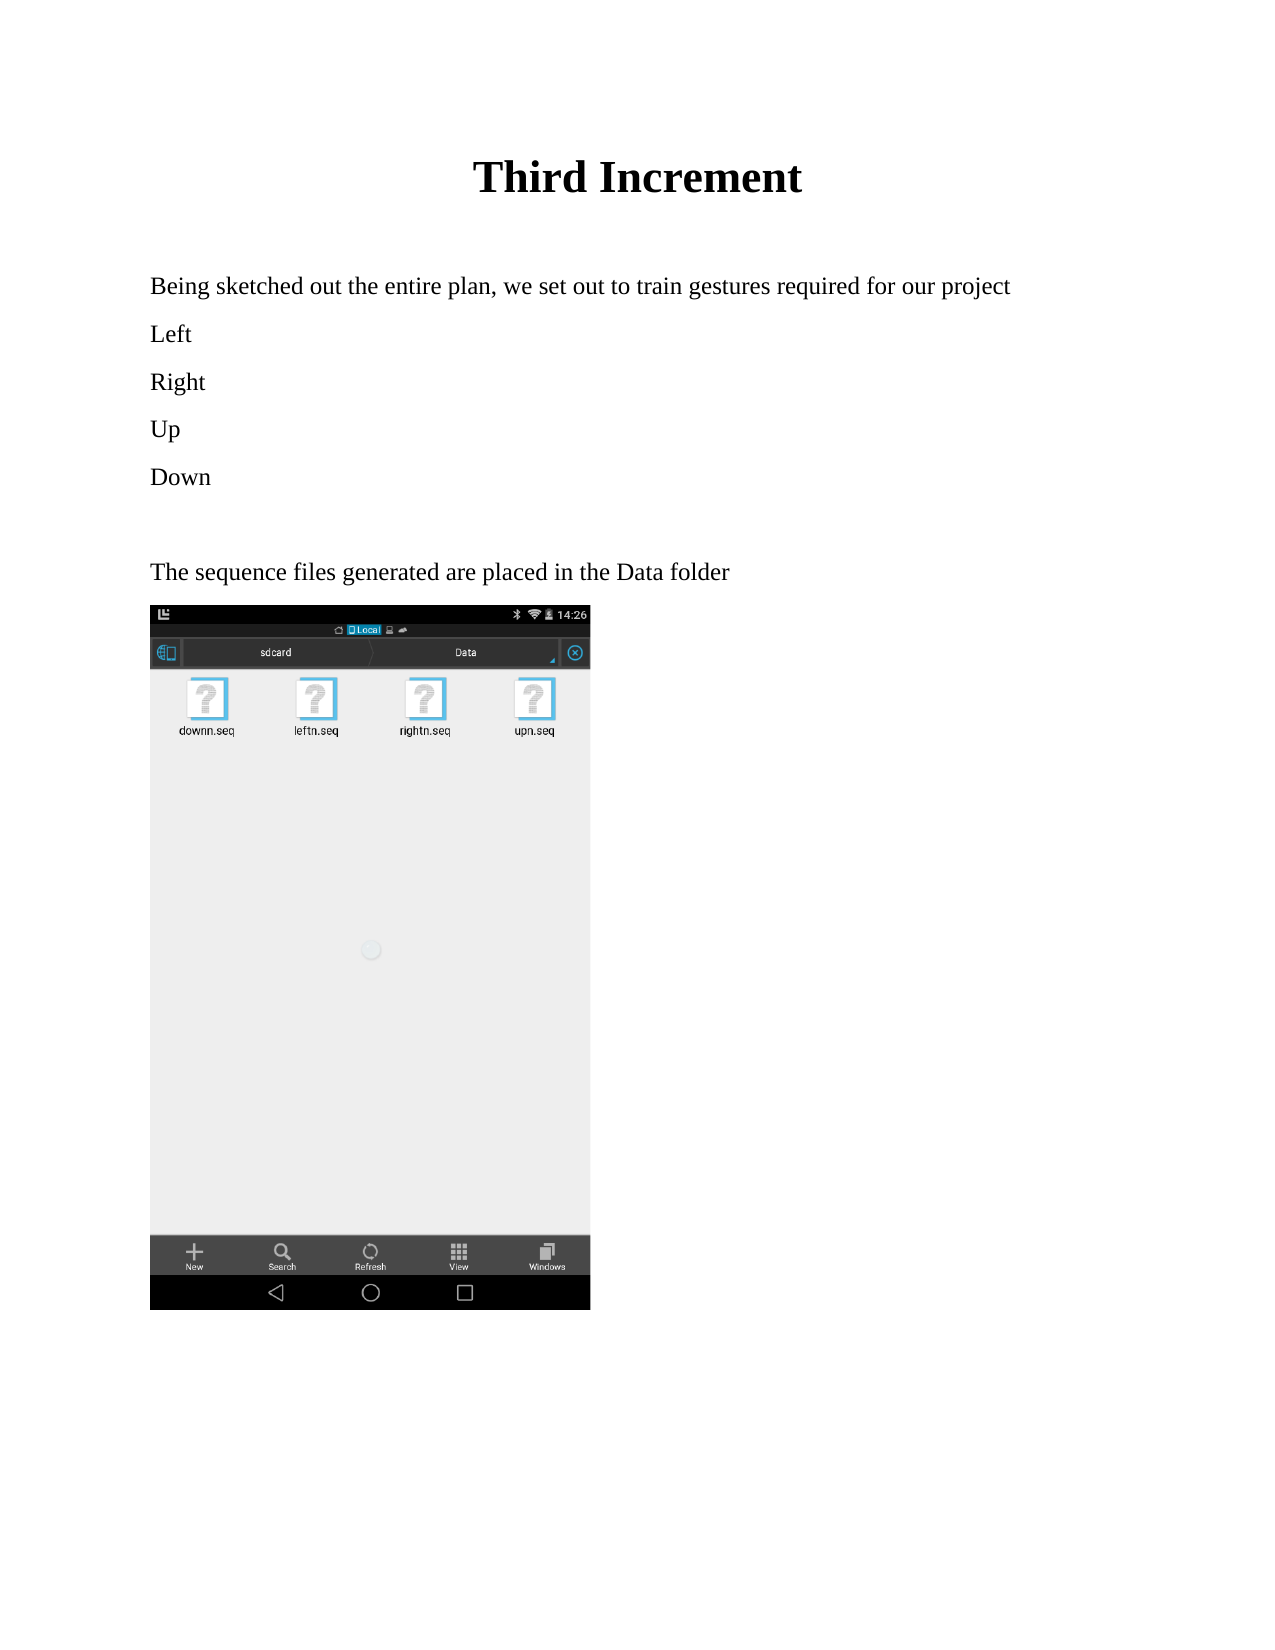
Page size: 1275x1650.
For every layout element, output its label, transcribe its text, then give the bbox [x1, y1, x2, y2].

text Right [150, 367, 1125, 395]
text Up [150, 414, 1125, 443]
text Being sketched out the entire plan, we set out to train gestures required for our project [150, 271, 1125, 300]
picture [150, 605, 591, 1310]
text Third Increment [150, 150, 1125, 203]
text The sequence files generated are placed in the Data folder [150, 557, 1125, 586]
text Down [150, 462, 1125, 491]
text Left [150, 319, 1125, 348]
